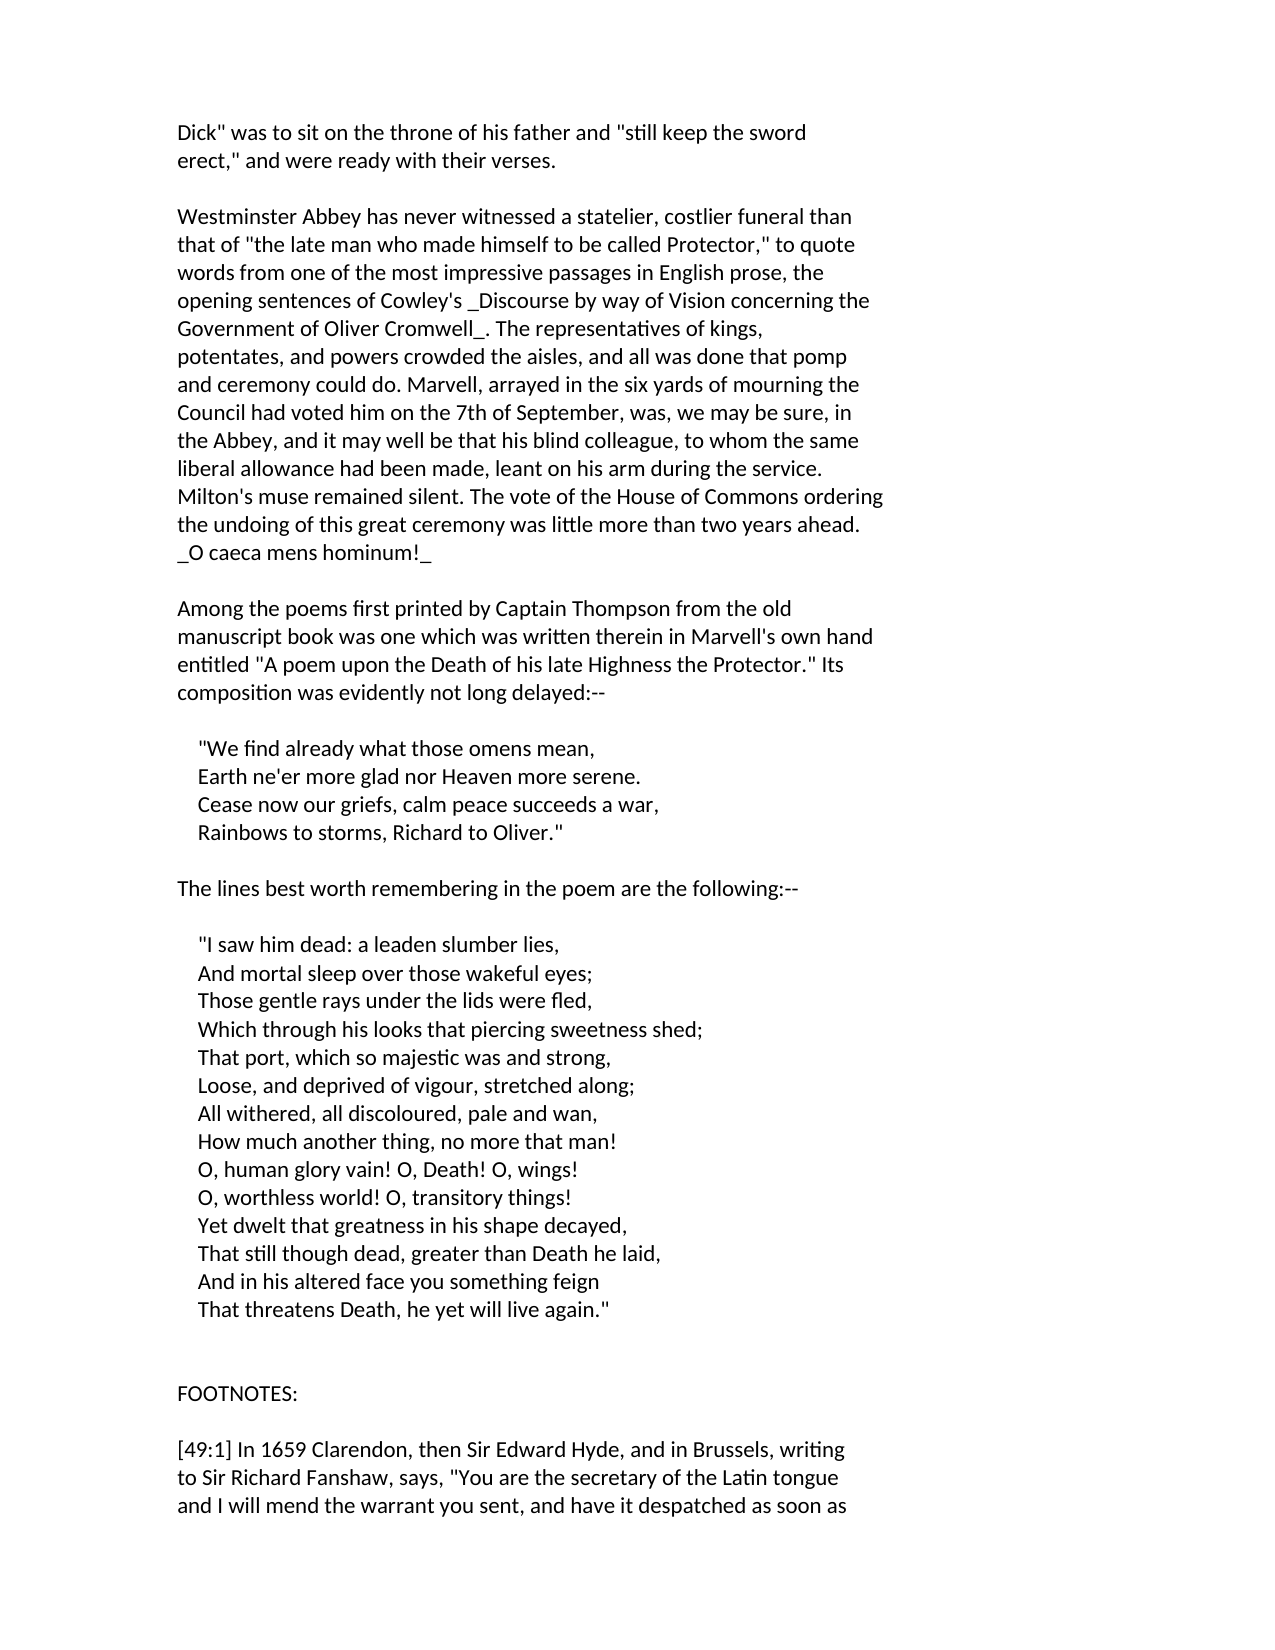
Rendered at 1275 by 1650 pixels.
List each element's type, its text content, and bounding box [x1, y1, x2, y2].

text and I will mend the warrant you sent, and have it despatched as soon as [177, 1491, 1186, 1519]
text and ceremony could do. Marvell, arrayed in the six yards of mourning the [177, 370, 1186, 398]
text "I saw him dead: a leaden slumber lies, [177, 931, 1186, 959]
text All withered, all discoloured, pale and wan, [177, 1099, 1186, 1127]
text Those gentle rays under the lids were fled, [177, 987, 1186, 1015]
text "We find already what those omens mean, [177, 734, 1186, 762]
text Dick" was to sit on the throne of his father and "still keep the sword [177, 118, 1186, 146]
text the Abbey, and it may well be that his blind colleague, to whom the same [177, 426, 1186, 454]
text liberal allowance had been made, leant on his arm during the service. [177, 454, 1186, 482]
text [49:1] In 1659 Clarendon, then Sir Edward Hyde, and in Brussels, writing [177, 1435, 1186, 1463]
text Which through his looks that piercing sweetness shed; [177, 1015, 1186, 1043]
text Earth ne'er more glad nor Heaven more serene. [177, 762, 1186, 791]
text And in his altered face you something feign [177, 1267, 1186, 1295]
text the undoing of this great ceremony was little more than two years ahead. [177, 510, 1186, 538]
text potentates, and powers crowded the aisles, and all was done that pomp [177, 342, 1186, 370]
text That port, which so majestic was and strong, [177, 1043, 1186, 1071]
text And mortal sleep over those wakeful eyes; [177, 959, 1186, 987]
text That still though dead, greater than Death he laid, [177, 1239, 1186, 1267]
text that of "the late man who made himself to be called Protector," to quote [177, 230, 1186, 258]
text O, human glory vain! O, Death! O, wings! [177, 1155, 1186, 1183]
text entitled "A poem upon the Death of his late Highness the Protector." Its [177, 650, 1186, 678]
text composition was evidently not long delayed:-- [177, 678, 1186, 706]
text Loose, and deprived of vigour, stretched along; [177, 1071, 1186, 1099]
text That threatens Death, he yet will live again." [177, 1295, 1186, 1323]
text opening sentences of Cowley's _Discourse by way of Vision concerning the [177, 286, 1186, 314]
text Yet dwelt that greatness in his shape decayed, [177, 1211, 1186, 1239]
text manuscript book was one which was written therein in Marvell's own hand [177, 622, 1186, 650]
text Milton's muse remained silent. The vote of the House of Commons ordering [177, 482, 1186, 510]
text FOOTNOTES: [177, 1379, 1186, 1407]
text The lines best worth remembering in the poem are the following:-- [177, 874, 1186, 903]
text Westminster Abbey has never witnessed a statelier, costlier funeral than [177, 202, 1186, 230]
text erect," and were ready with their verses. [177, 146, 1186, 174]
text Cease now our griefs, calm peace succeeds a war, [177, 791, 1186, 818]
text Government of Oliver Cromwell_. The representatives of kings, [177, 314, 1186, 342]
text Council had voted him on the 7th of September, was, we may be sure, in [177, 398, 1186, 426]
text How much another thing, no more that man! [177, 1127, 1186, 1155]
text O, worthless world! O, transitory things! [177, 1183, 1186, 1211]
text words from one of the most impressive passages in English prose, the [177, 258, 1186, 286]
text Among the poems first printed by Captain Thompson from the old [177, 594, 1186, 622]
text Rainbows to storms, Richard to Oliver." [177, 818, 1186, 847]
text _O caeca mens hominum!_ [177, 538, 1186, 566]
text to Sir Richard Fanshaw, says, "You are the secretary of the Latin tongue [177, 1463, 1186, 1491]
